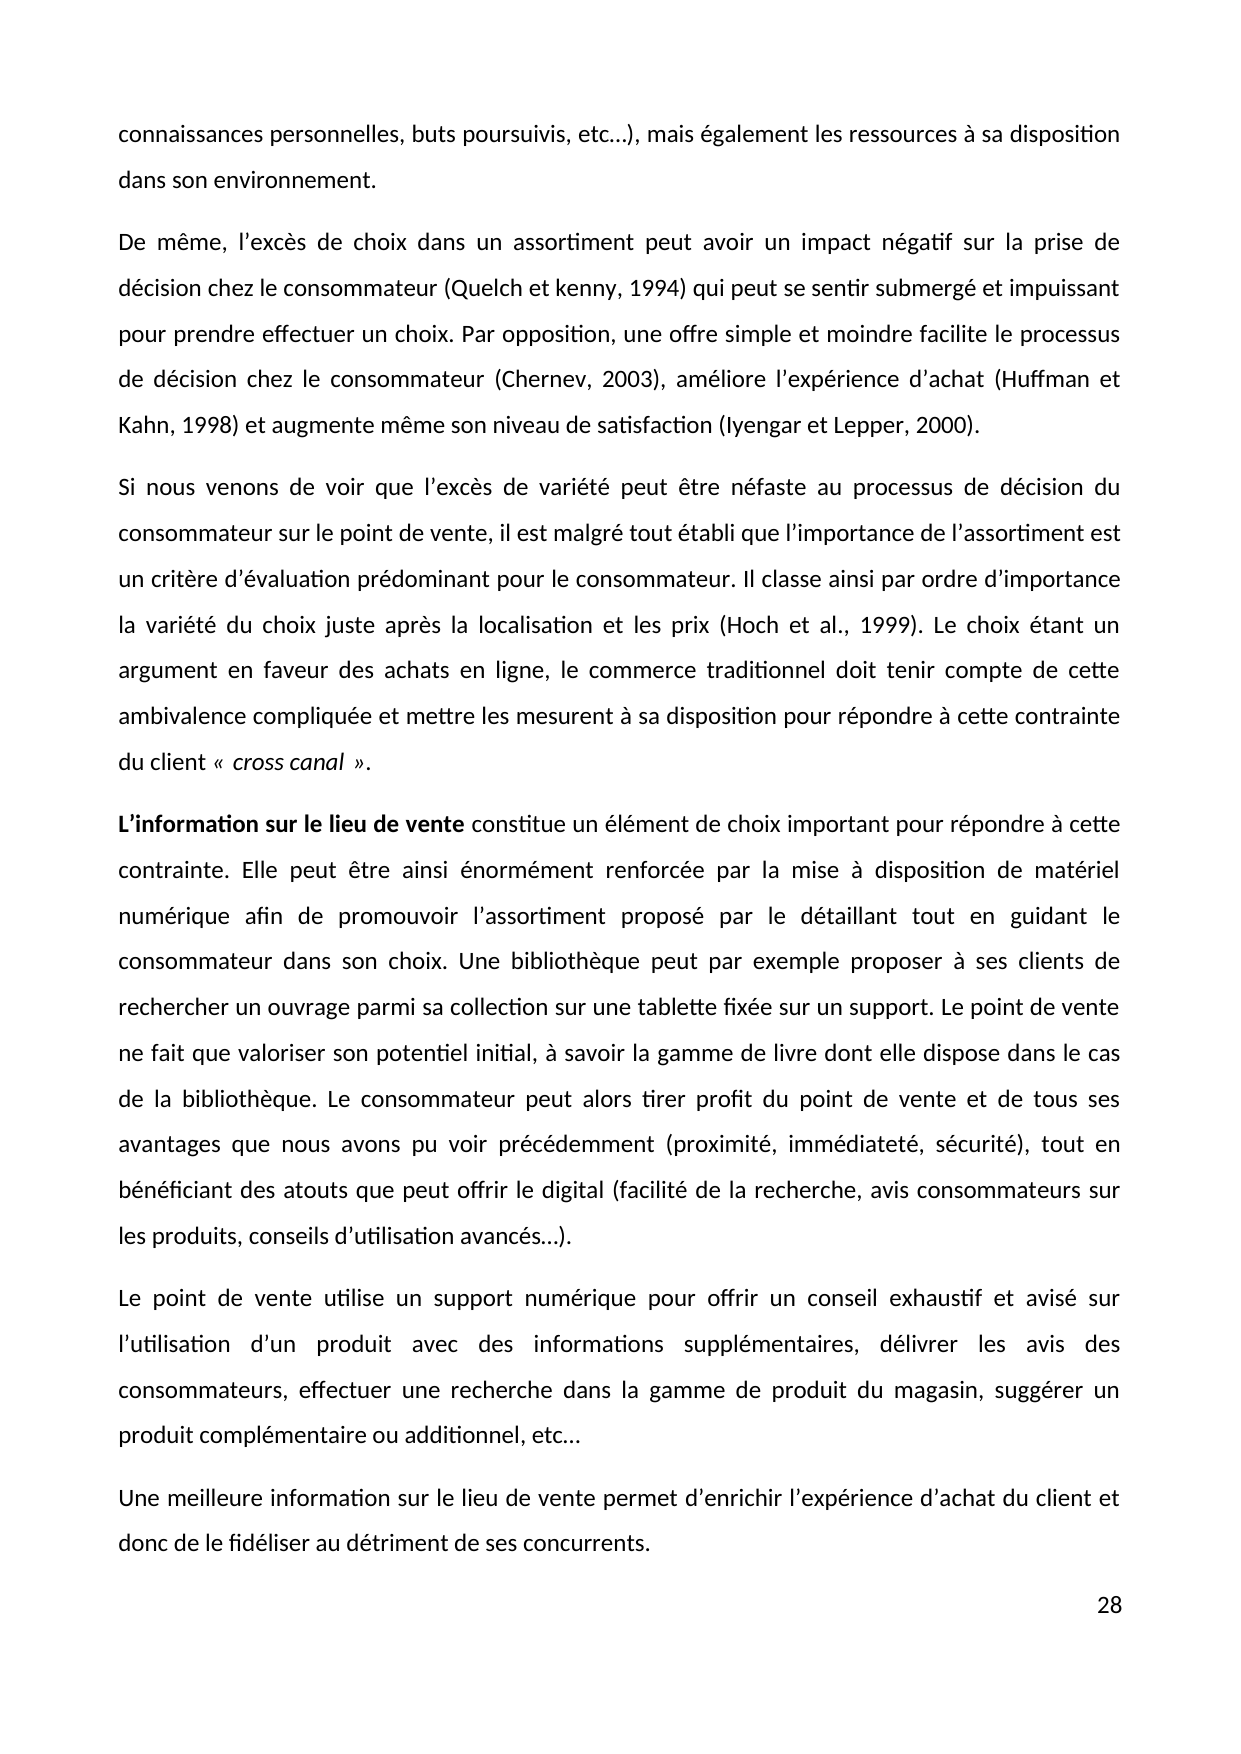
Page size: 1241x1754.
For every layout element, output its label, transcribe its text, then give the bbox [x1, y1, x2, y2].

text De même, l’excès de choix dans un assortiment peut avoir un impact négatif sur la prise de décision chez le consommateur (Quelch et kenny, 1994) qui peut se sentir submergé et impuissant pour prendre effectuer un choix. Par opposition, une offre simple et moindre facilite le processus de décision chez le consommateur (Chernev, 2003), améliore l’expérience d’achat (Huffman et Kahn, 1998) et augmente même son niveau de satisfaction (Iyengar et Lepper, 2000). [118, 226, 1122, 440]
text Si nous venons de voir que l’excès de variété peut être néfaste au processus de décision du consommateur sur le point de vente, il est malgré tout établi que l’importance de l’assortiment est un critère d’évaluation prédominant pour le consommateur. Il classe ainsi par ordre d’importance la variété du choix juste après la localisation et les prix (Hoch et al., 1999). Le choix étant un argument en faveur des achats en ligne, le commerce traditionnel doit tenir compte de cette ambivalence compliquée et mettre les mesurent à sa disposition pour répondre à cette contrainte du client « cross canal ». [118, 472, 1122, 776]
text Le point de vente utilise un support numérique pour offrir un conseil exhaustif et avisé sur l’utilisation d’un produit avec des informations supplémentaires, délivrer les avis des consommateurs, effectuer une recherche dans la gamme de produit du magasin, suggérer un produit complémentaire ou additionnel, etc… [118, 1282, 1122, 1450]
text L’information sur le lieu de vente constitue un élément de choix important pour répondre à cette contrainte. Elle peut être ainsi énormément renforcée par la mise à disposition de matériel numérique afin de promouvoir l’assortiment proposé par le détaillant tout en guidant le consommateur dans son choix. Une bibliothèque peut par exemple proposer à ses clients de rechercher un ouvrage parmi sa collection sur une tablette fixée sur un support. Le point de vente ne fait que valoriser son potentiel initial, à savoir la gamme de livre dont elle dispose dans le cas de la bibliothèque. Le consommateur peut alors tirer profit du point de vente et de tous ses avantages que nous avons pu voir précédemment (proximité, immédiateté, sécurité), tout en bénéficiant des atouts que peut offrir le digital (facilité de la recherche, avis consommateurs sur les produits, conseils d’utilisation avancés…). [118, 808, 1122, 1250]
text Une meilleure information sur le lieu de vente permet d’enrichir l’expérience d’achat du client et donc de le fidéliser au détriment de ses concurrents. [118, 1482, 1122, 1558]
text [118, 118, 1122, 194]
